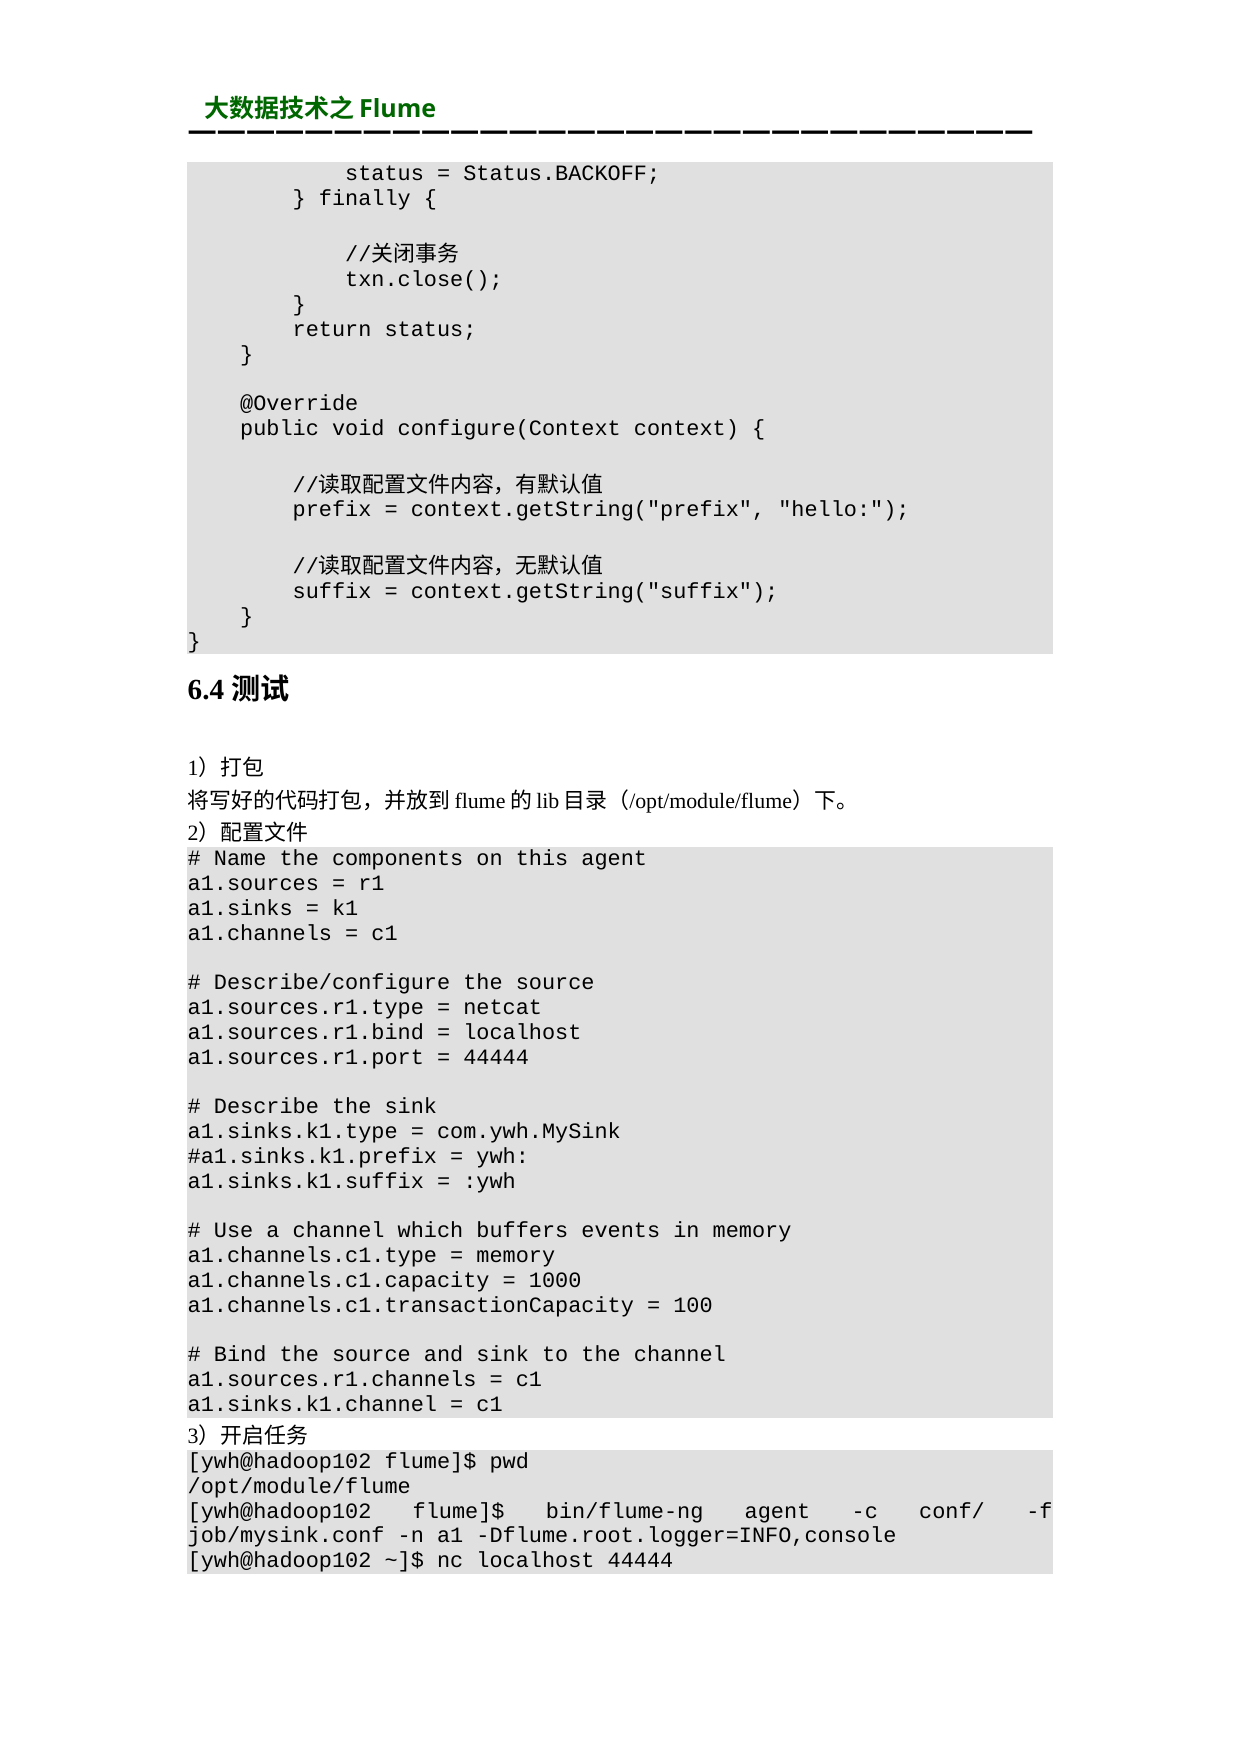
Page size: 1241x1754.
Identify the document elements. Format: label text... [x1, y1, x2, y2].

text [ywh@hadoop102 flume]$ pwd [187, 1450, 1053, 1475]
text # Describe the sink [187, 1095, 1053, 1120]
text a1.channels = c1 [187, 922, 1053, 947]
text a1.channels.c1.type = memory [187, 1244, 1053, 1269]
text # Name the components on this agent [187, 847, 1053, 872]
text a1.sources = r1 [187, 872, 1053, 897]
text } [187, 630, 1053, 654]
text a1.sources.r1.port = 44444 [187, 1046, 1053, 1071]
text a1.sources.r1.type = netcat [187, 996, 1053, 1021]
text } finally { [187, 187, 1053, 212]
text # Bind the source and sink to the channel [187, 1343, 1053, 1368]
subtitle 6.4 测试 [187, 654, 1053, 719]
text a1.sinks.k1.suffix = :ywh [187, 1170, 1053, 1194]
text txn.close(); [187, 268, 1053, 293]
text #a1.sinks.k1.prefix = ywh: [187, 1145, 1053, 1170]
text //关闭事务 [187, 236, 1053, 268]
text suffix = context.getString("suffix"); [187, 580, 1053, 605]
text a1.sinks.k1.channel = c1 [187, 1393, 1053, 1418]
text //读取配置文件内容，有默认值 [187, 467, 1053, 499]
text //读取配置文件内容，无默认值 [187, 548, 1053, 580]
text prefix = context.getString("prefix", "hello:"); [187, 499, 1053, 523]
text status = Status.BACKOFF; [187, 162, 1053, 187]
text a1.channels.c1.transactionCapacity = 100 [187, 1294, 1053, 1318]
text a1.sources.r1.bind = localhost [187, 1021, 1053, 1046]
text 将写好的代码打包，并放到flume的lib目录（/opt/module/flume）下。 [187, 782, 1053, 815]
text # Describe/configure the source [187, 971, 1053, 996]
text public void configure(Context context) { [187, 417, 1053, 442]
text [ywh@hadoop102 flume]$ bin/flume-ng agent -c conf/ -f job/mysink.conf -n a1 -Dflume.root.logger=INFO,console [187, 1500, 1053, 1549]
text @Override [187, 392, 1053, 417]
text a1.channels.c1.capacity = 1000 [187, 1269, 1053, 1294]
text 1）打包 [187, 750, 1053, 782]
text [ywh@hadoop102 ~]$ nc localhost 44444 [187, 1549, 1053, 1574]
text a1.sinks.k1.type = com.ywh.MySink [187, 1120, 1053, 1145]
text } [187, 605, 1053, 630]
text /opt/module/flume [187, 1475, 1053, 1500]
text return status; [187, 318, 1053, 343]
text # Use a channel which buffers events in memory [187, 1219, 1053, 1244]
text } [187, 343, 1053, 367]
text } [187, 293, 1053, 318]
text 3）开启任务 [187, 1418, 1053, 1450]
text a1.sources.r1.channels = c1 [187, 1368, 1053, 1393]
text a1.sinks = k1 [187, 897, 1053, 922]
text 2）配置文件 [187, 815, 1053, 847]
